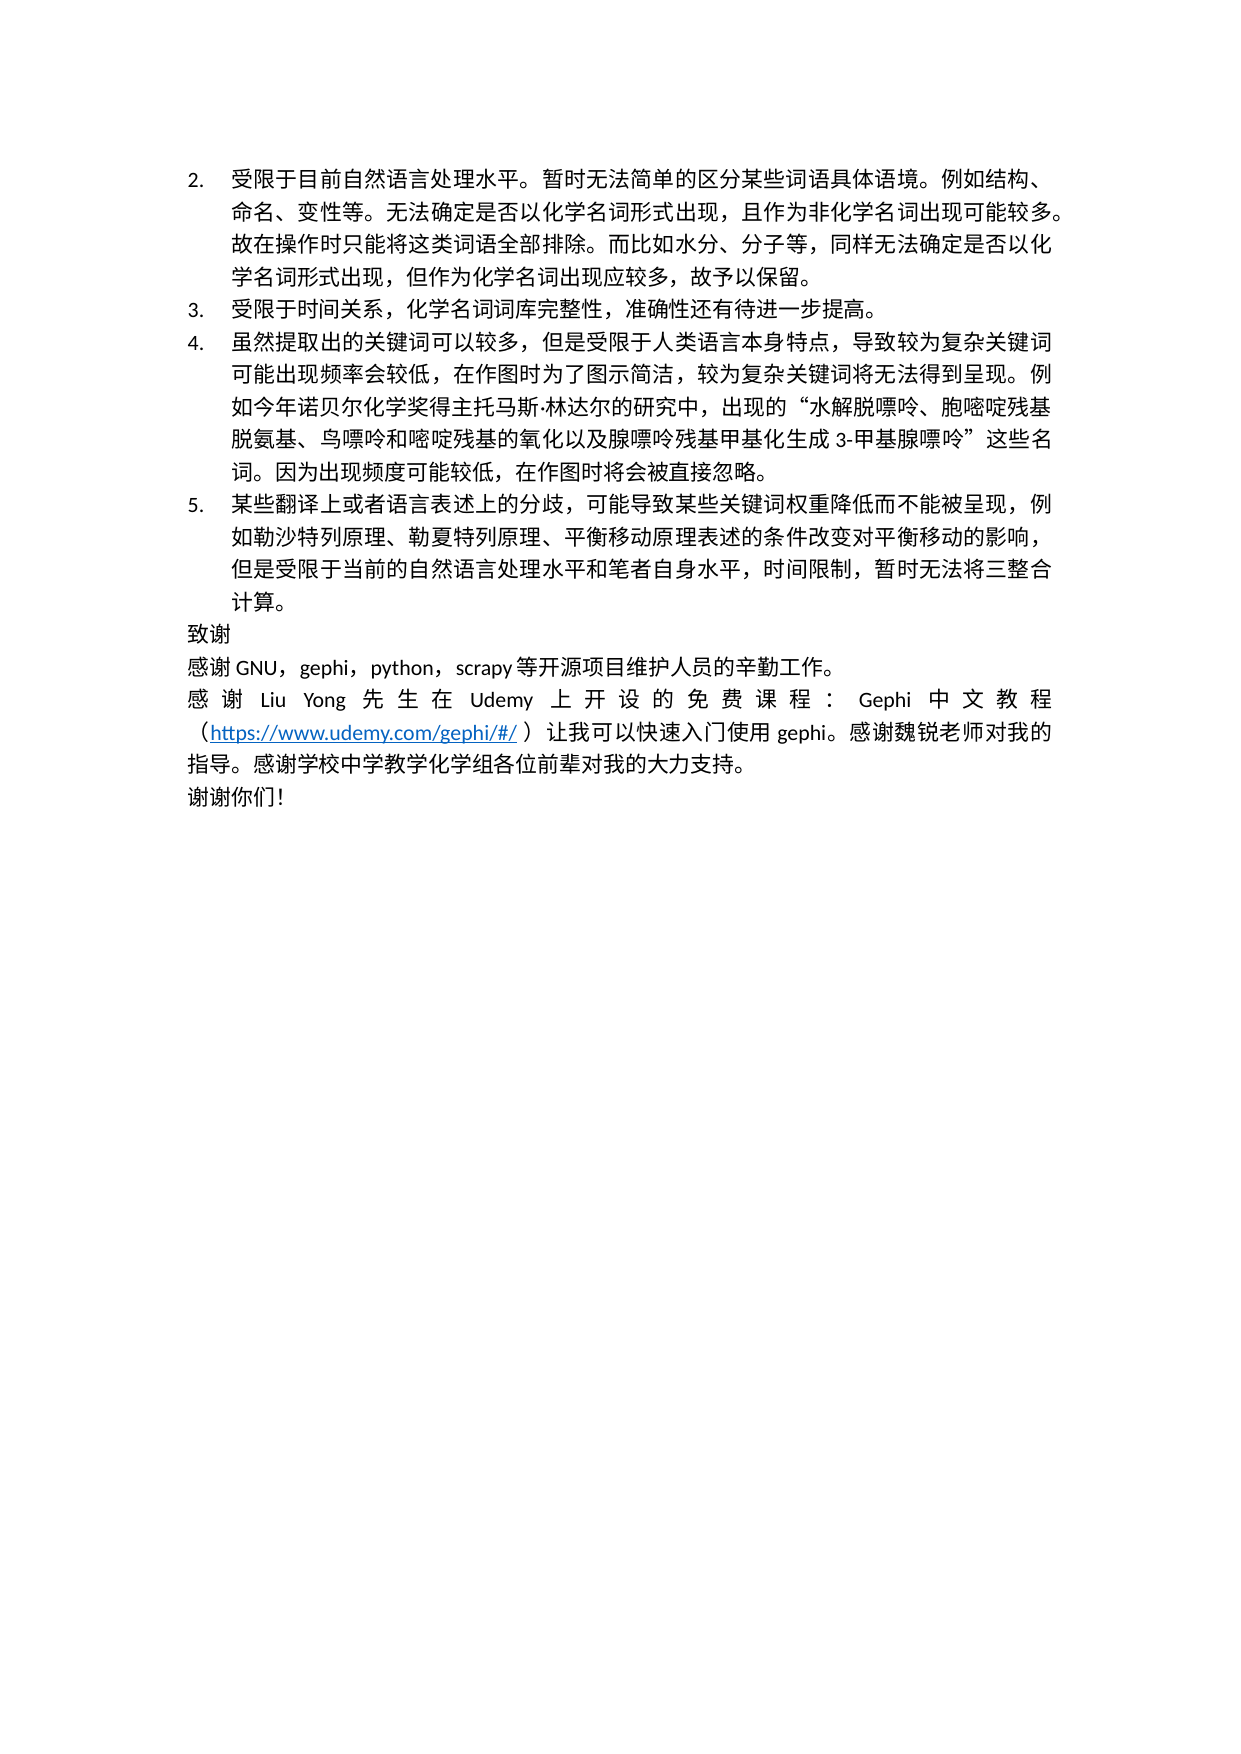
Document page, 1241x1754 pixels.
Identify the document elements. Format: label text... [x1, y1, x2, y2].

text 感谢Liu Yong先生在Udemy上开设的免费课程：Gephi中文教程（https://www.udemy.com/gephi/#/ ）让我可以快速入门使用gephi。感谢魏锐老师对我的指导。感谢学校中学教学化学组各位前辈对我的大力支持。 [187, 682, 1053, 779]
text 感谢GNU，gephi，python，scrapy等开源项目维护人员的辛勤工作。 [187, 649, 1053, 682]
list 虽然提取出的关键词可以较多，但是受限于人类语言本身特点，导致较为复杂关键词可能出现频率会较低，在作图时为了图示简洁，较为复杂关键词将无法得到呈现。例如今年诺贝尔化学奖得主托马斯·林达尔的研究中，出现的“水解脱嘌呤、胞嘧啶残基脱氨基、鸟嘌呤和嘧啶残基的氧化以及腺嘌呤残基甲基化生成3-甲基腺嘌呤”这些名词。因为出现频度可能较低，在作图时将会被直接忽略。 [187, 324, 1053, 487]
text 致谢 [187, 617, 1053, 649]
list 某些翻译上或者语言表述上的分歧，可能导致某些关键词权重降低而不能被呈现，例如勒沙特列原理、勒夏特列原理、平衡移动原理表述的条件改变对平衡移动的影响，但是受限于当前的自然语言处理水平和笔者自身水平，时间限制，暂时无法将三整合计算。 [187, 487, 1053, 617]
list 受限于目前自然语言处理水平。暂时无法简单的区分某些词语具体语境。例如结构、命名、变性等。无法确定是否以化学名词形式出现，且作为非化学名词出现可能较多。故在操作时只能将这类词语全部排除。而比如水分、分子等，同样无法确定是否以化学名词形式出现，但作为化学名词出现应较多，故予以保留。 [187, 162, 1053, 292]
list 受限于时间关系，化学名词词库完整性，准确性还有待进一步提高。 [187, 292, 1053, 324]
text 谢谢你们！ [187, 779, 1053, 812]
